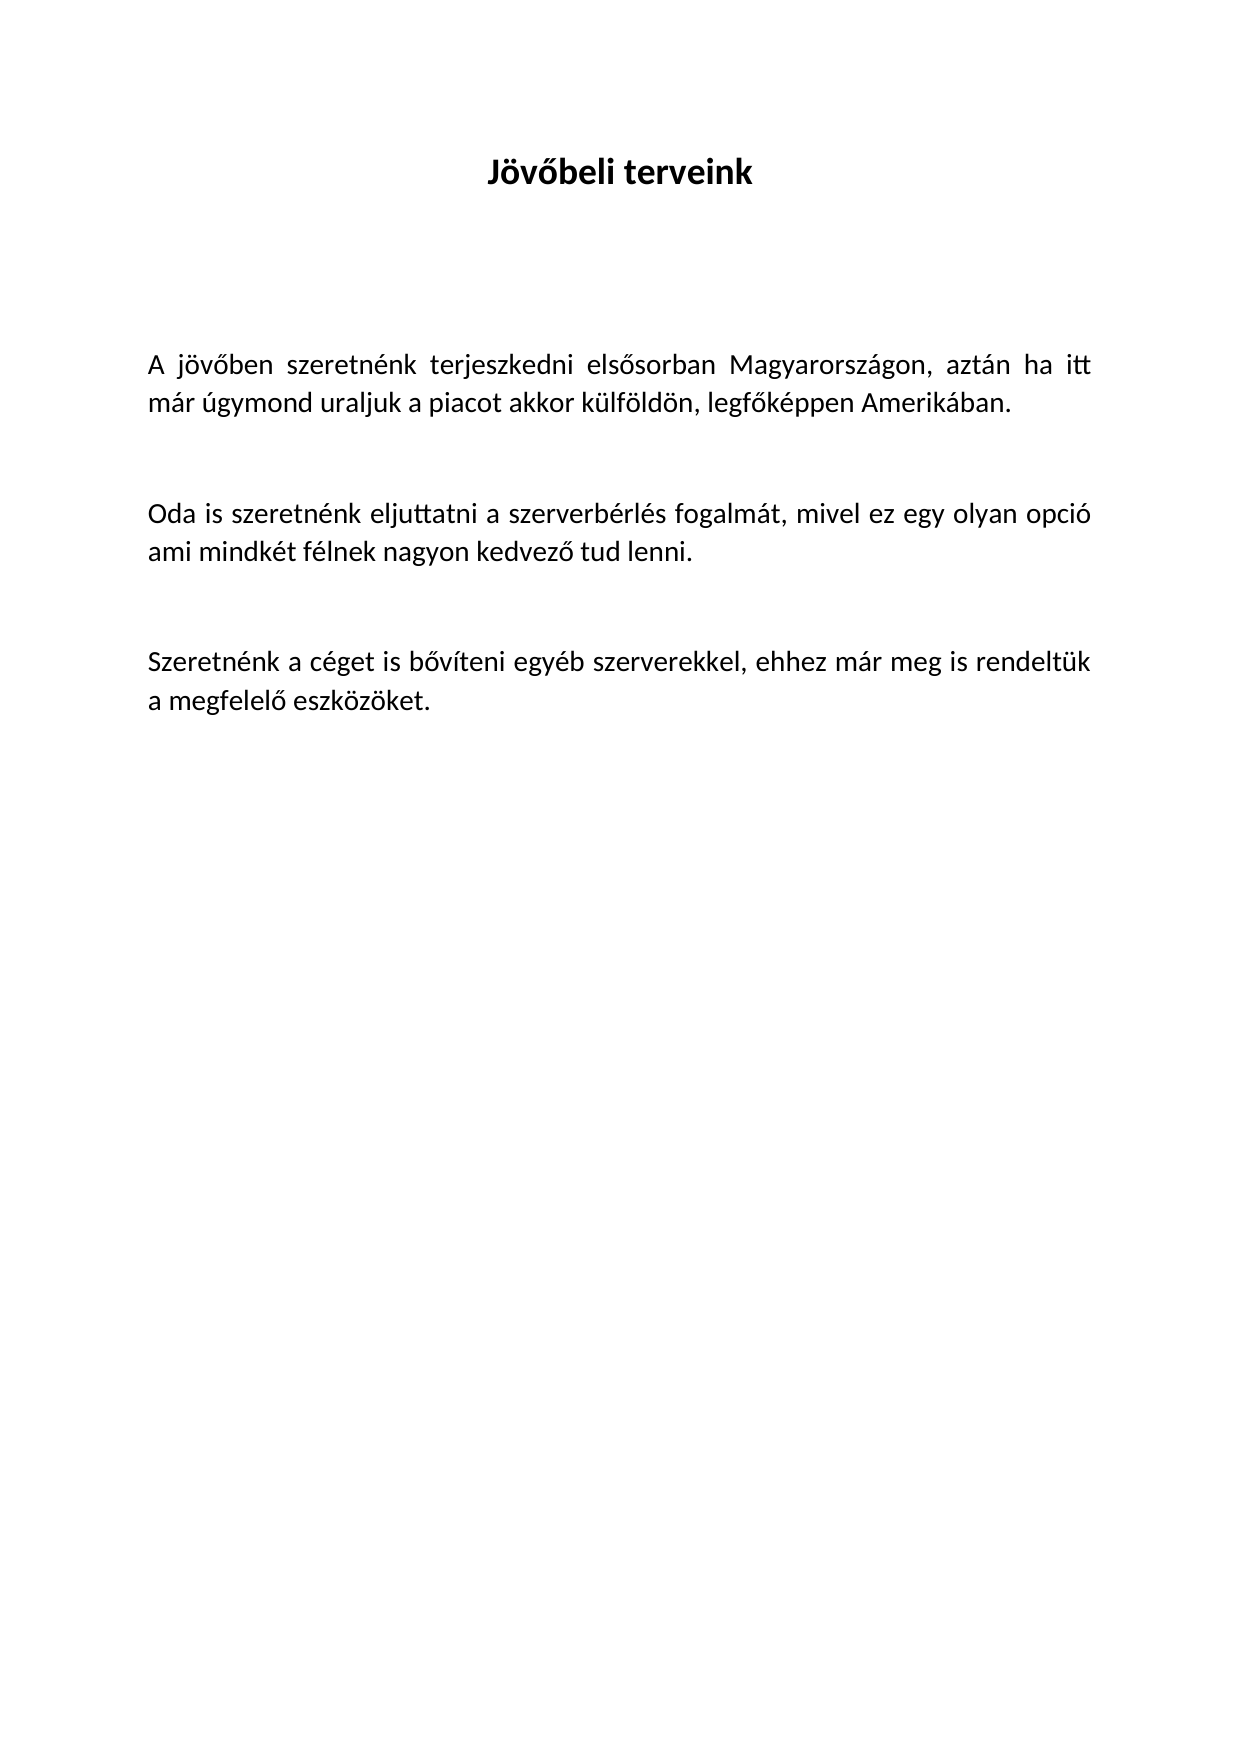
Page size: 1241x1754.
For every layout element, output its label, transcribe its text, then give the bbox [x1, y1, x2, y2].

text A jövőben szeretnénk terjeszkedni elsősorban Magyarországon, aztán ha itt már úgymond uraljuk a piacot akkor külföldön, legfőképpen Amerikában. [148, 346, 1093, 420]
text Oda is szeretnénk eljuttatni a szerverbérlés fogalmát, mivel ez egy olyan opció ami mindkét félnek nagyon kedvező tud lenni. [148, 495, 1093, 569]
text Szeretnénk a céget is bővíteni egyéb szerverekkel, ehhez már meg is rendeltük a megfelelő eszközöket. [148, 643, 1093, 717]
text Jövőbeli terveink [148, 148, 1093, 193]
